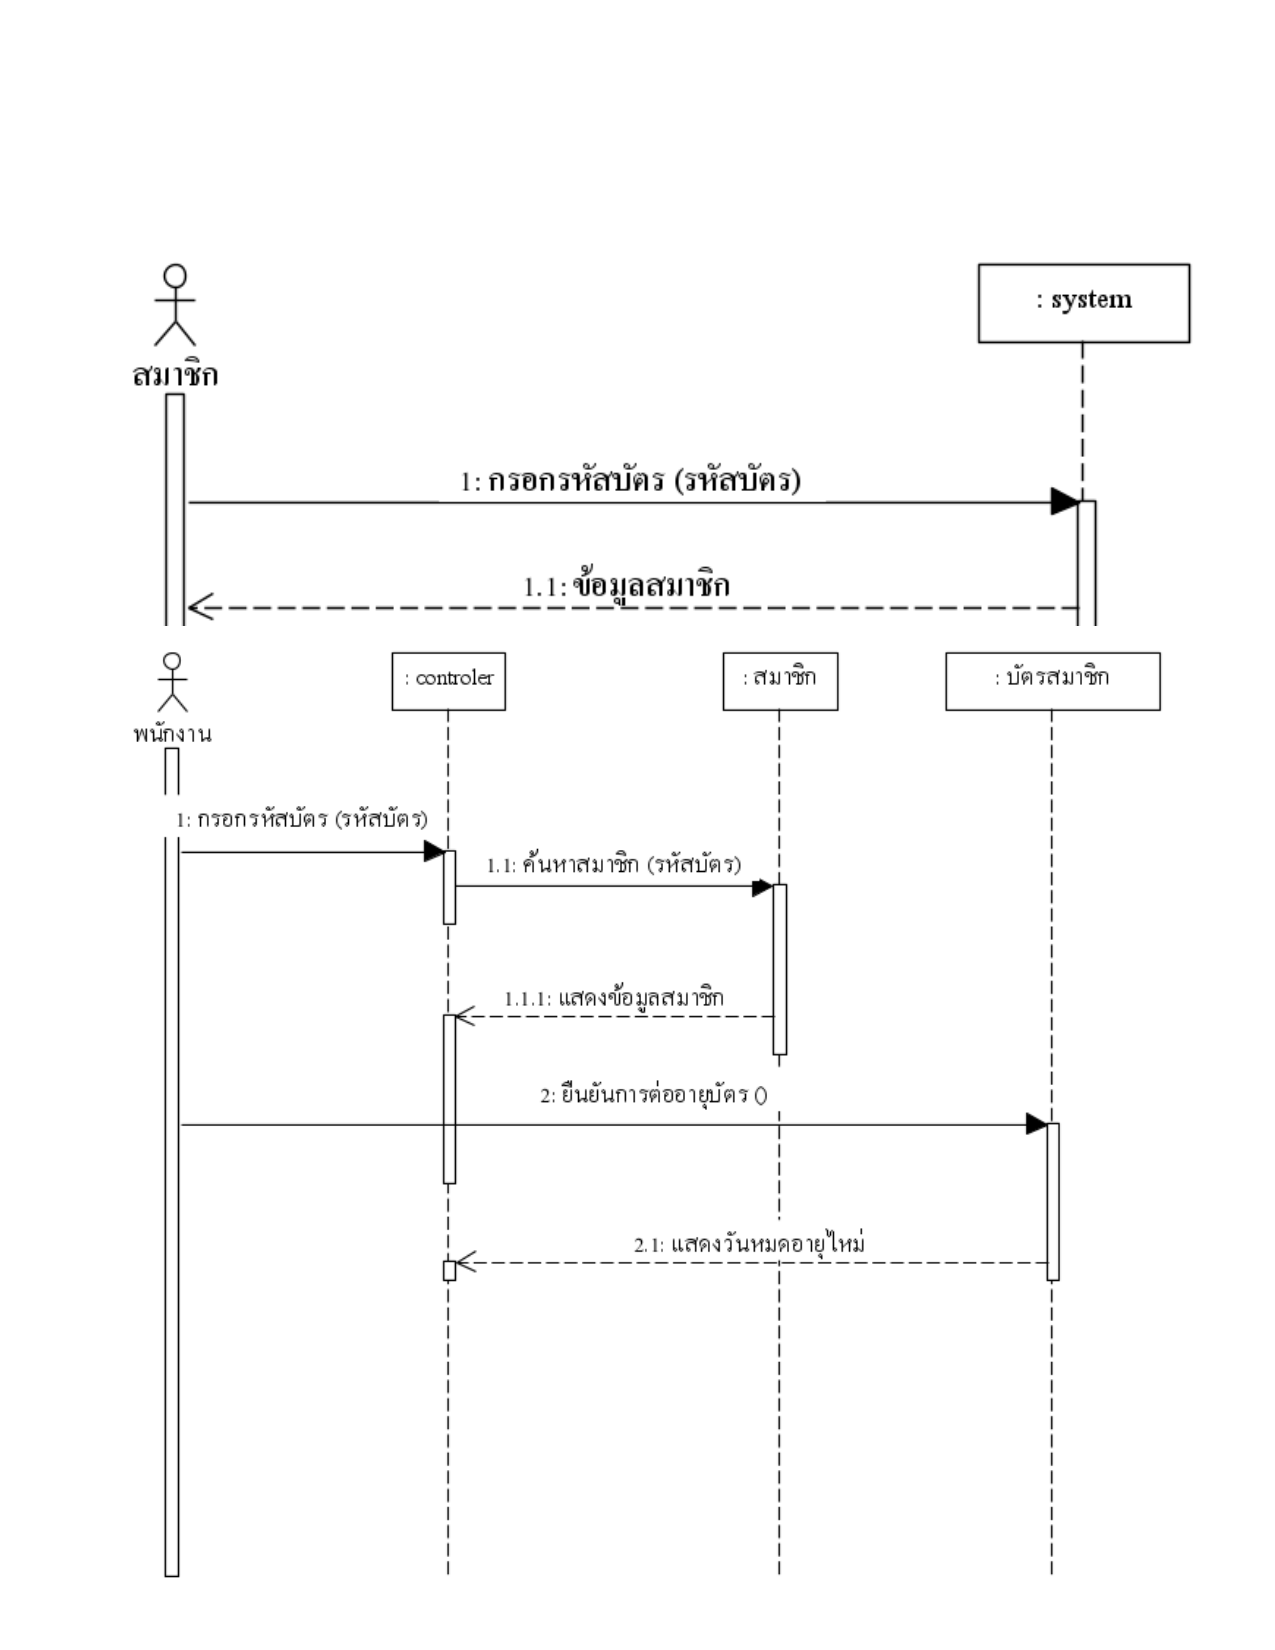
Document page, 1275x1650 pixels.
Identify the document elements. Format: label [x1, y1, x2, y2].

picture [0, 230, 1275, 1650]
